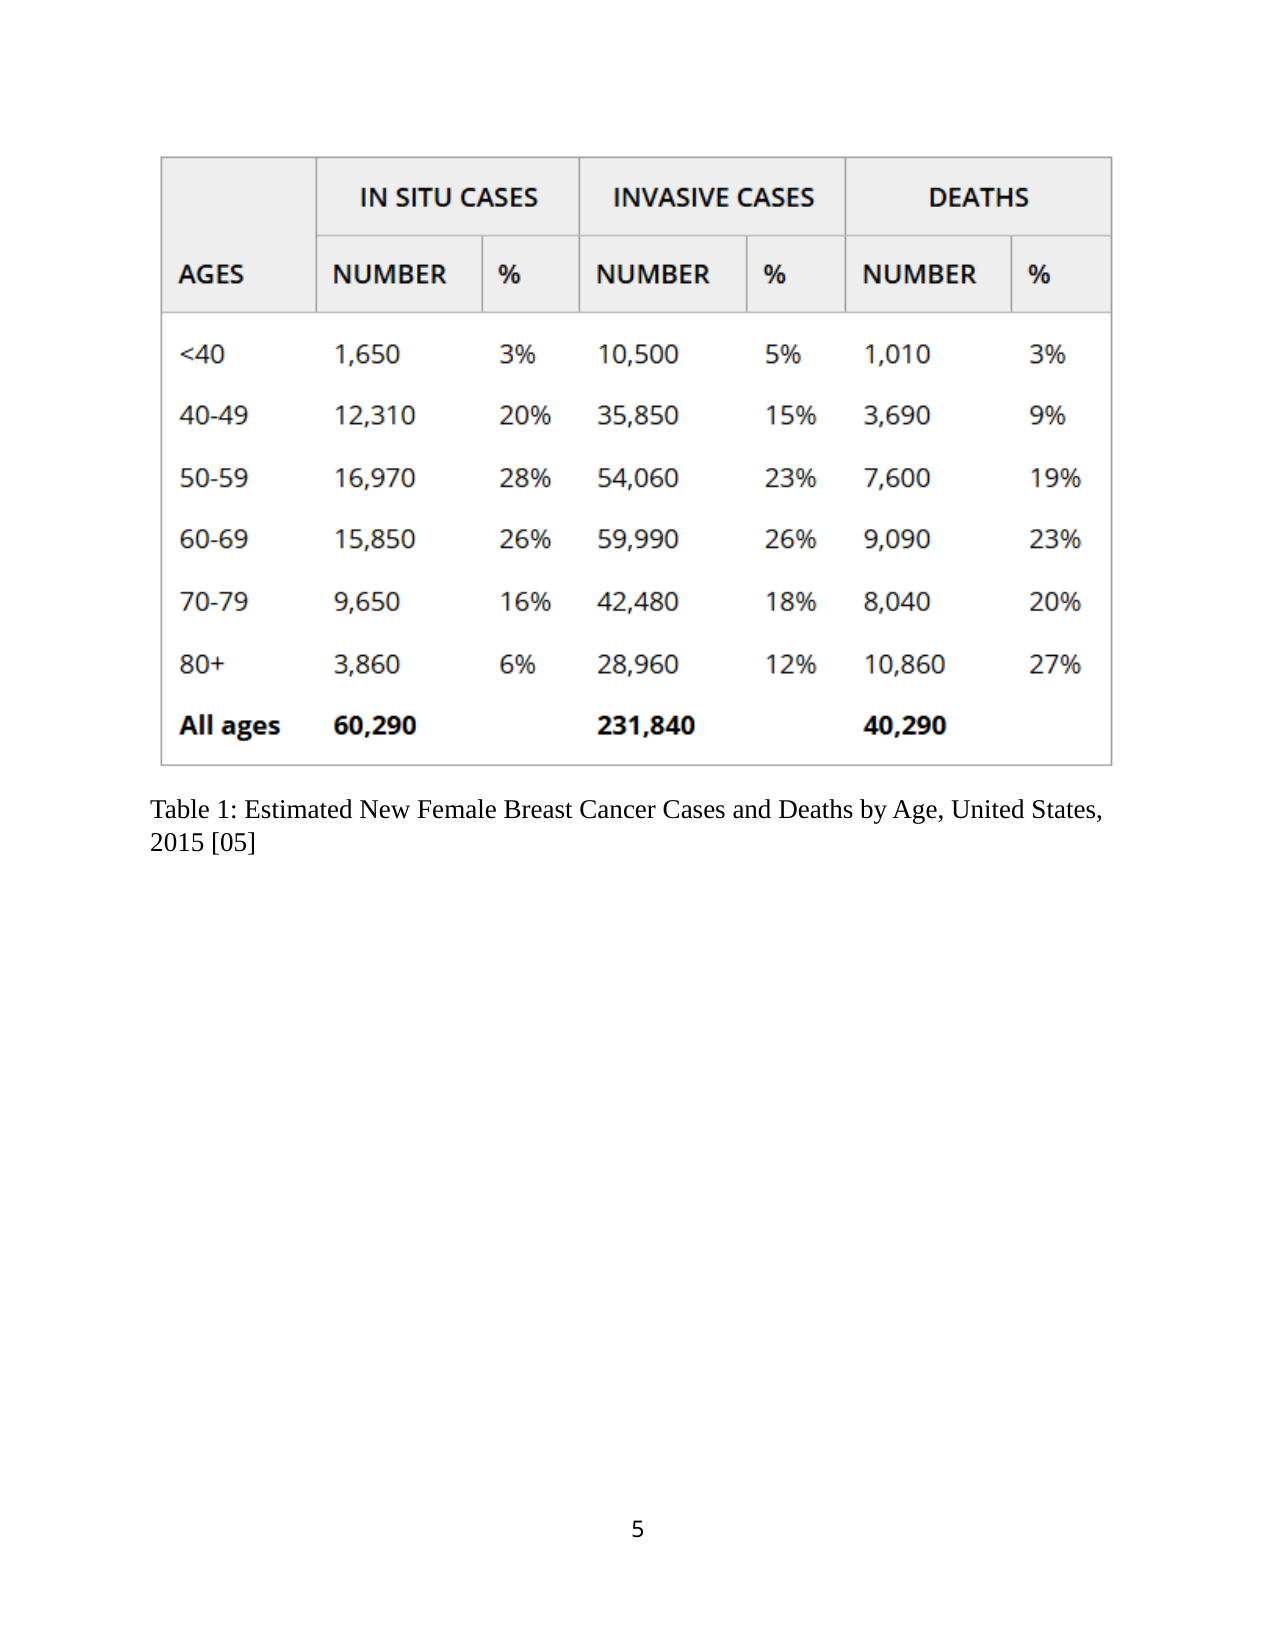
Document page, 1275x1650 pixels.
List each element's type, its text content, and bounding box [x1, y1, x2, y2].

picture [153, 150, 1122, 774]
text Table 1: Estimated New Female Breast Cancer Cases and Deaths by Age, United States, 2015 [05] [150, 793, 1125, 857]
